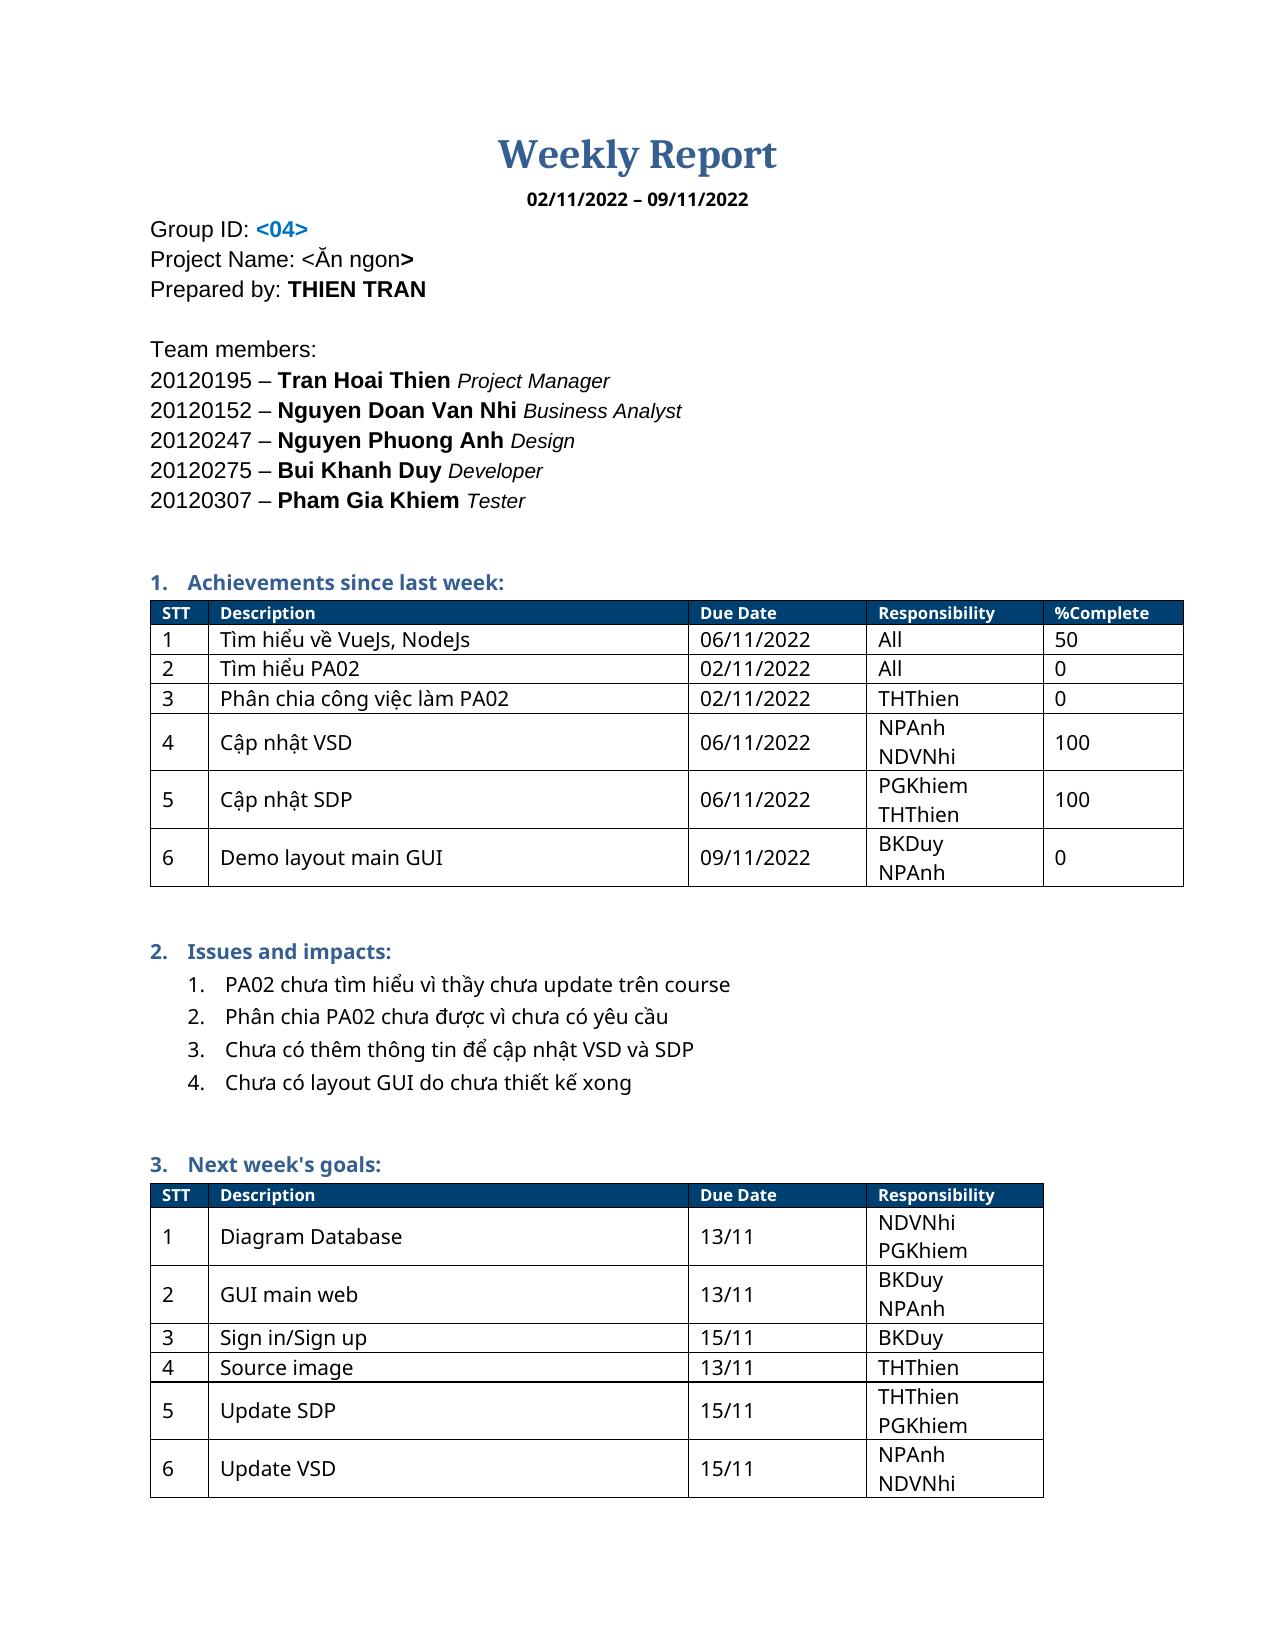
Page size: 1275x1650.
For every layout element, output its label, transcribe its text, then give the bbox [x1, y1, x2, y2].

list Chưa có layout GUI do chưa thiết kế xong [187, 1068, 1125, 1096]
table_cell Cập nhật VSD [209, 714, 688, 770]
table_cell 3 [151, 684, 208, 712]
table_cell 0 [1044, 829, 1183, 886]
table_cell 13/11 [689, 1208, 866, 1264]
table_cell All [867, 655, 1043, 683]
table_cell THThien PGKhiem [867, 1383, 1043, 1439]
table_cell Tìm hiểu về VueJs, NodeJs [209, 625, 688, 653]
table_cell Diagram Database [209, 1208, 688, 1264]
table_cell 2 [151, 655, 208, 683]
table_header Description [209, 1184, 688, 1207]
table_cell 5 [151, 1383, 208, 1439]
table_cell 6 [151, 1440, 208, 1497]
table_cell GUI main web [209, 1266, 688, 1322]
table_cell 6 [151, 829, 208, 886]
subtitle Issues and impacts: [150, 937, 1125, 966]
table_cell 1 [151, 1208, 208, 1264]
table_header Responsibility [867, 1184, 1043, 1207]
table_cell 02/11/2022 [689, 684, 866, 712]
table_cell 13/11 [689, 1353, 866, 1381]
table_cell 15/11 [689, 1324, 866, 1352]
table_cell 2 [151, 1266, 208, 1322]
table_cell NPAnh NDVNhi [867, 1440, 1043, 1497]
table_cell Source image [209, 1353, 688, 1381]
list Chưa có thêm thông tin để cập nhật VSD và SDP [187, 1035, 1125, 1063]
table_cell 15/11 [689, 1383, 866, 1439]
text 20120275 – Bui Khanh Duy Developer 20120307 – Pham Gia Khiem Tester [150, 457, 1125, 514]
table_cell 0 [1044, 684, 1183, 712]
table_header %Complete [1044, 601, 1183, 624]
table_cell 1 [151, 625, 208, 653]
table_cell Phân chia công việc làm PA02 [209, 684, 688, 712]
table_cell 15/11 [689, 1440, 866, 1497]
table_cell 100 [1044, 714, 1183, 770]
table_cell 02/11/2022 [689, 655, 866, 683]
text Group ID: <04> [150, 216, 1125, 242]
text Team members: [150, 336, 1125, 363]
table_cell Update SDP [209, 1383, 688, 1439]
list PA02 chưa tìm hiểu vì thầy chưa update trên course [187, 970, 1125, 998]
table_cell 4 [151, 1353, 208, 1381]
table_cell Sign in/Sign up [209, 1324, 688, 1352]
table_cell 06/11/2022 [689, 714, 866, 770]
table_cell BKDuy NPAnh [867, 829, 1043, 886]
table_cell 06/11/2022 [689, 771, 866, 828]
table_header STT [151, 1184, 208, 1207]
table_header Due Date [689, 1184, 866, 1207]
table_cell 13/11 [689, 1266, 866, 1322]
table_cell Tìm hiểu PA02 [209, 655, 688, 683]
table_header Responsibility [867, 601, 1043, 624]
text Weekly Report [150, 131, 1125, 179]
table_header Due Date [689, 601, 866, 624]
table_cell NDVNhi PGKhiem [867, 1208, 1043, 1264]
table_cell All [867, 625, 1043, 653]
list Phân chia PA02 chưa được vì chưa có yêu cầu [187, 1002, 1125, 1031]
text 20120195 – Tran Hoai Thien Project Manager [150, 367, 1125, 393]
table_cell 09/11/2022 [689, 829, 866, 886]
table_cell Update VSD [209, 1440, 688, 1497]
table_cell 4 [151, 714, 208, 770]
table_cell BKDuy [867, 1324, 1043, 1352]
table_cell BKDuy NPAnh [867, 1266, 1043, 1322]
table_cell NPAnh NDVNhi [867, 714, 1043, 770]
table_cell 06/11/2022 [689, 625, 866, 653]
table_cell PGKhiem THThien [867, 771, 1043, 828]
table_header Description [209, 601, 688, 624]
text 20120152 – Nguyen Doan Van Nhi Business Analyst 20120247 – Nguyen Phuong Anh Design [150, 397, 1125, 453]
table_cell THThien [867, 1353, 1043, 1381]
table_cell 3 [151, 1324, 208, 1352]
table_cell Cập nhật SDP [209, 771, 688, 828]
subtitle Achievements since last week: [150, 568, 1125, 596]
table_cell 5 [151, 771, 208, 828]
table_cell 0 [1044, 655, 1183, 683]
table_cell THThien [867, 684, 1043, 712]
text 02/11/2022 – 09/11/2022 [150, 186, 1125, 212]
text Project Name: <Ăn ngon> [150, 246, 1125, 272]
table_cell 100 [1044, 771, 1183, 828]
table_cell Demo layout main GUI [209, 829, 688, 886]
table_cell 50 [1044, 625, 1183, 653]
text Prepared by: THIEN TRAN [150, 276, 1125, 302]
table_header STT [151, 601, 208, 624]
subtitle Next week's goals: [150, 1150, 1125, 1179]
